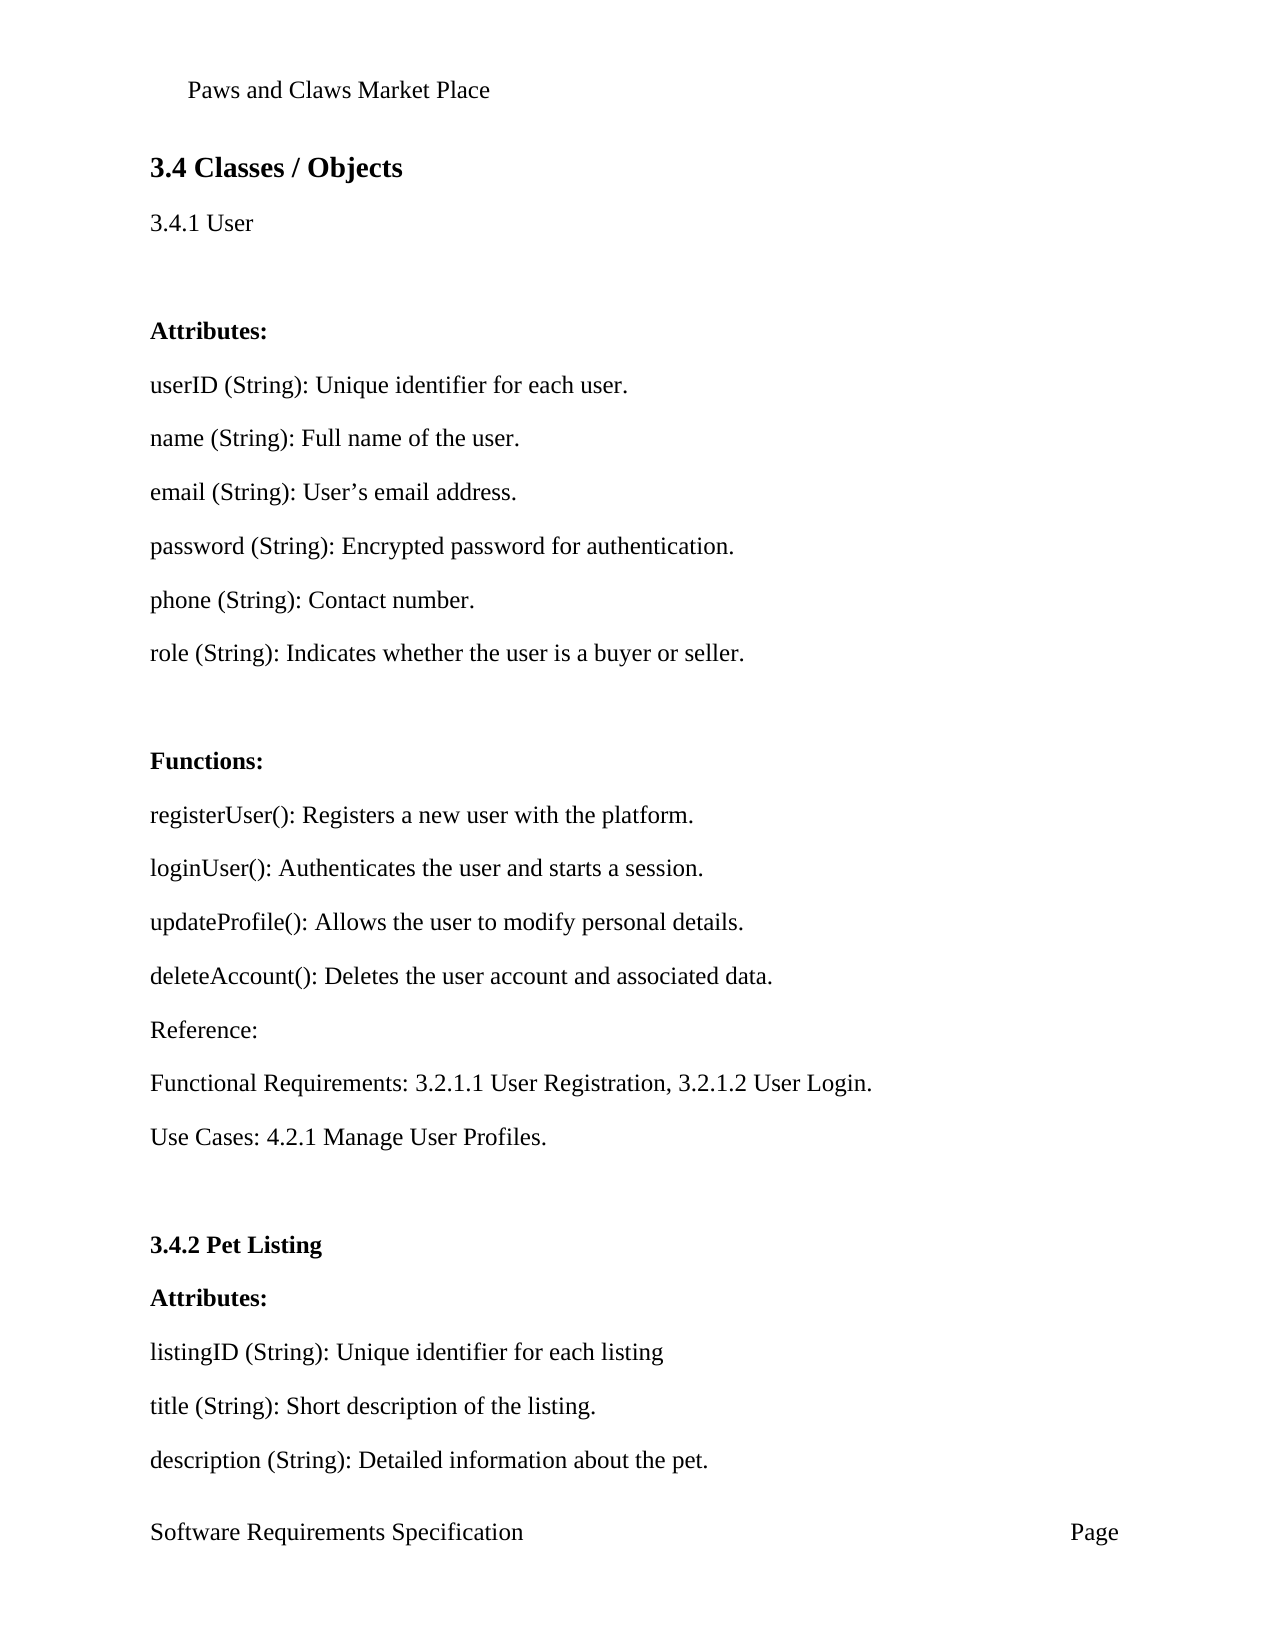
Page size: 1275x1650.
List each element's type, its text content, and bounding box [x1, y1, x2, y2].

subtitle role (String): Indicates whether the user is a buyer or seller. [150, 638, 1125, 667]
subtitle Use Cases: 4.2.1 Manage User Profiles. [150, 1122, 1125, 1151]
subtitle 3.4 Classes / Objects [150, 150, 1125, 183]
subtitle deleteAccount(): Deletes the user account and associated data. [150, 961, 1125, 990]
subtitle title (String): Short description of the listing. [150, 1391, 1125, 1420]
subtitle Reference: [150, 1015, 1125, 1043]
subtitle email (String): User’s email address. [150, 477, 1125, 506]
subtitle listingID (String): Unique identifier for each listing [150, 1337, 1125, 1366]
subtitle 3.4.1 User [150, 208, 1125, 237]
subtitle name (String): Full name of the user. [150, 423, 1125, 452]
subtitle 3.4.2 Pet Listing [150, 1230, 1125, 1258]
subtitle userID (String): Unique identifier for each user. [150, 370, 1125, 398]
subtitle Functional Requirements: 3.2.1.1 User Registration, 3.2.1.2 User Login. [150, 1068, 1125, 1097]
subtitle updateProfile(): Allows the user to modify personal details. [150, 907, 1125, 936]
subtitle password (String): Encrypted password for authentication. [150, 531, 1125, 560]
subtitle description (String): Detailed information about the pet. [150, 1445, 1125, 1473]
subtitle Attributes: [150, 1283, 1125, 1312]
subtitle Functions: [150, 746, 1125, 775]
subtitle loginUser(): Authenticates the user and starts a session. [150, 853, 1125, 882]
subtitle registerUser(): Registers a new user with the platform. [150, 800, 1125, 828]
subtitle phone (String): Contact number. [150, 585, 1125, 613]
subtitle Attributes: [150, 316, 1125, 345]
